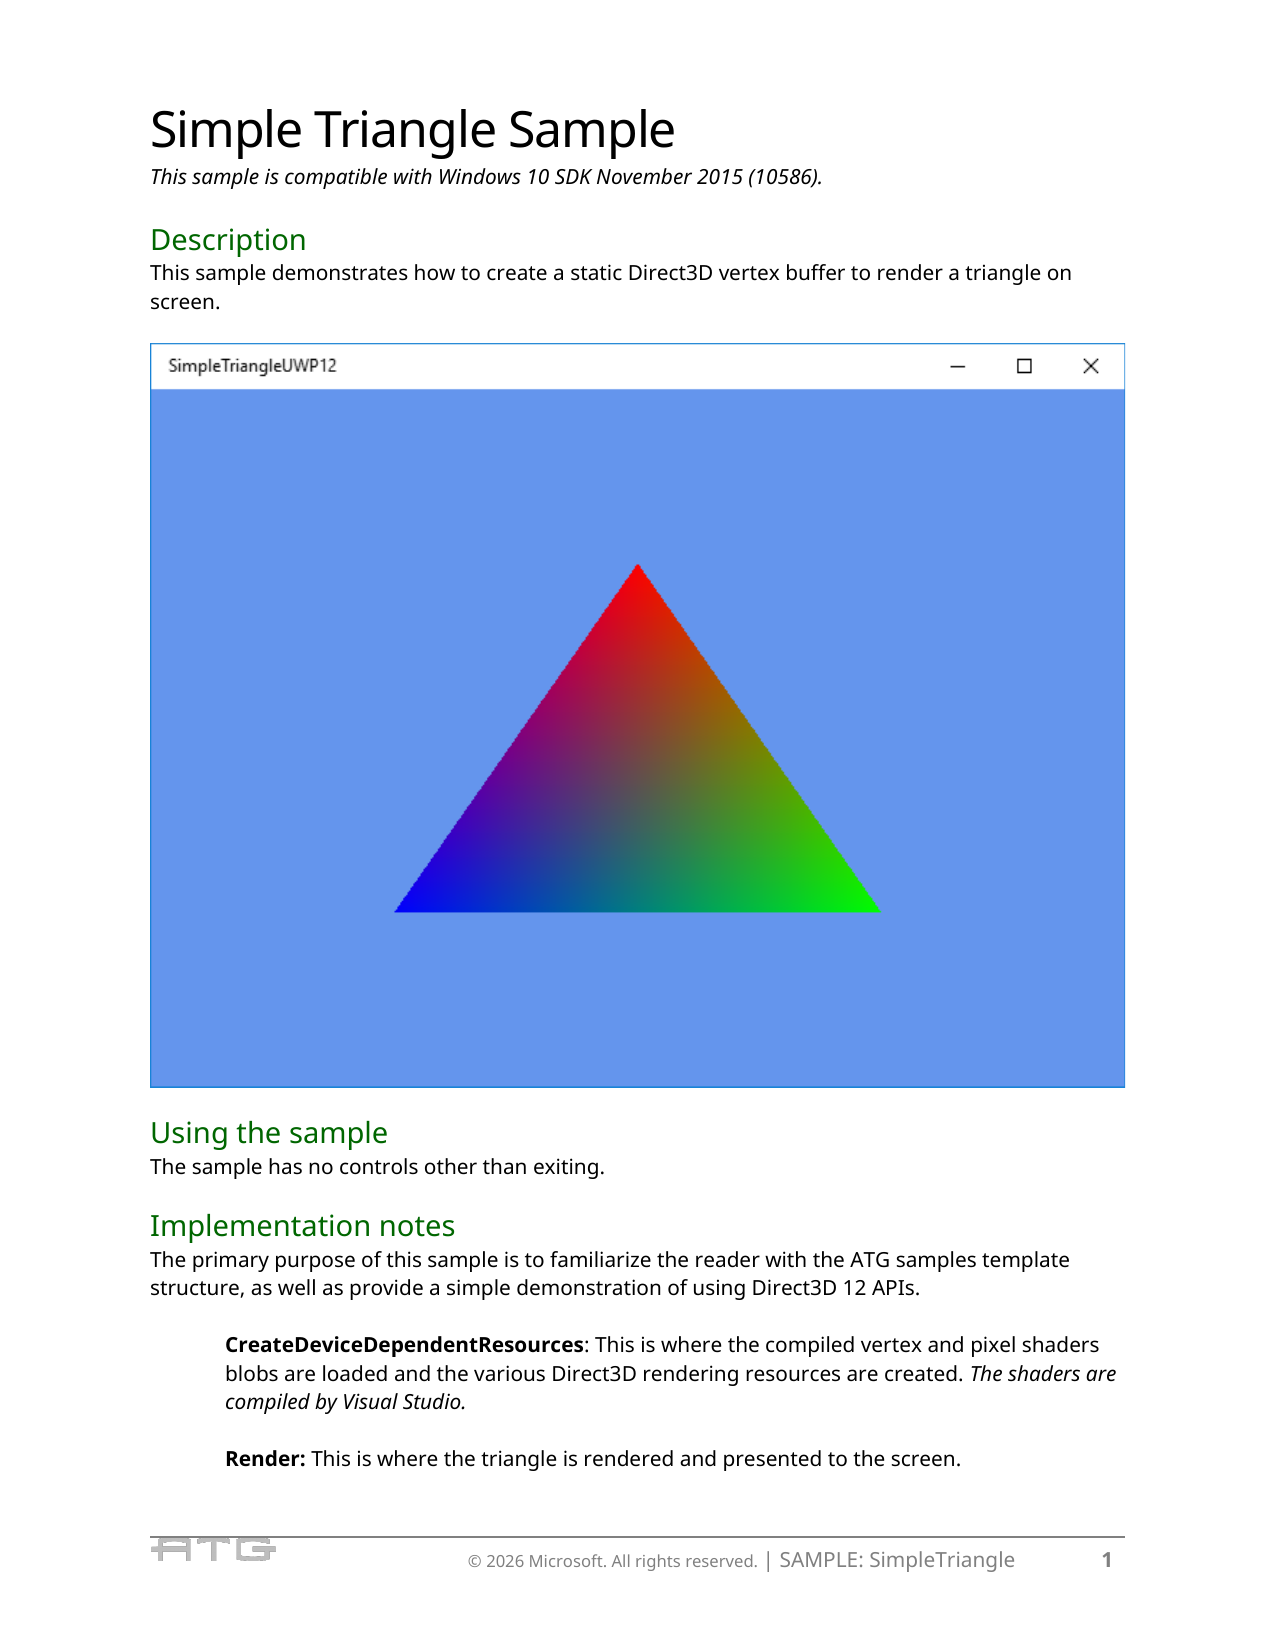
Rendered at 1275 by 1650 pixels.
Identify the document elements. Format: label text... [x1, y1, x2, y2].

subtitle Using the sample [150, 1112, 1125, 1152]
subtitle This sample is compatible with Windows 10 SDK November 2015 (10586). [150, 162, 1125, 190]
subtitle Description [150, 219, 1125, 258]
title Simple Triangle Sample [150, 94, 1125, 162]
text This sample demonstrates how to create a static Direct3D vertex buffer to render a triangle on screen. [150, 258, 1125, 315]
picture [151, 1538, 276, 1561]
text The primary purpose of this sample is to familiarize the reader with the ATG samples template structure, as well as provide a simple demonstration of using Direct3D 12 APIs. [150, 1245, 1125, 1302]
subtitle Implementation notes [150, 1205, 1125, 1245]
text CreateDeviceDependentResources: This is where the compiled vertex and pixel shaders blobs are loaded and the various Direct3D rendering resources are created. The shaders are compiled by Visual Studio. [225, 1330, 1125, 1416]
text Render: This is where the triangle is rendered and presented to the screen. [225, 1444, 1125, 1473]
text The sample has no controls other than exiting. [150, 1152, 1125, 1180]
picture [150, 343, 1125, 1088]
